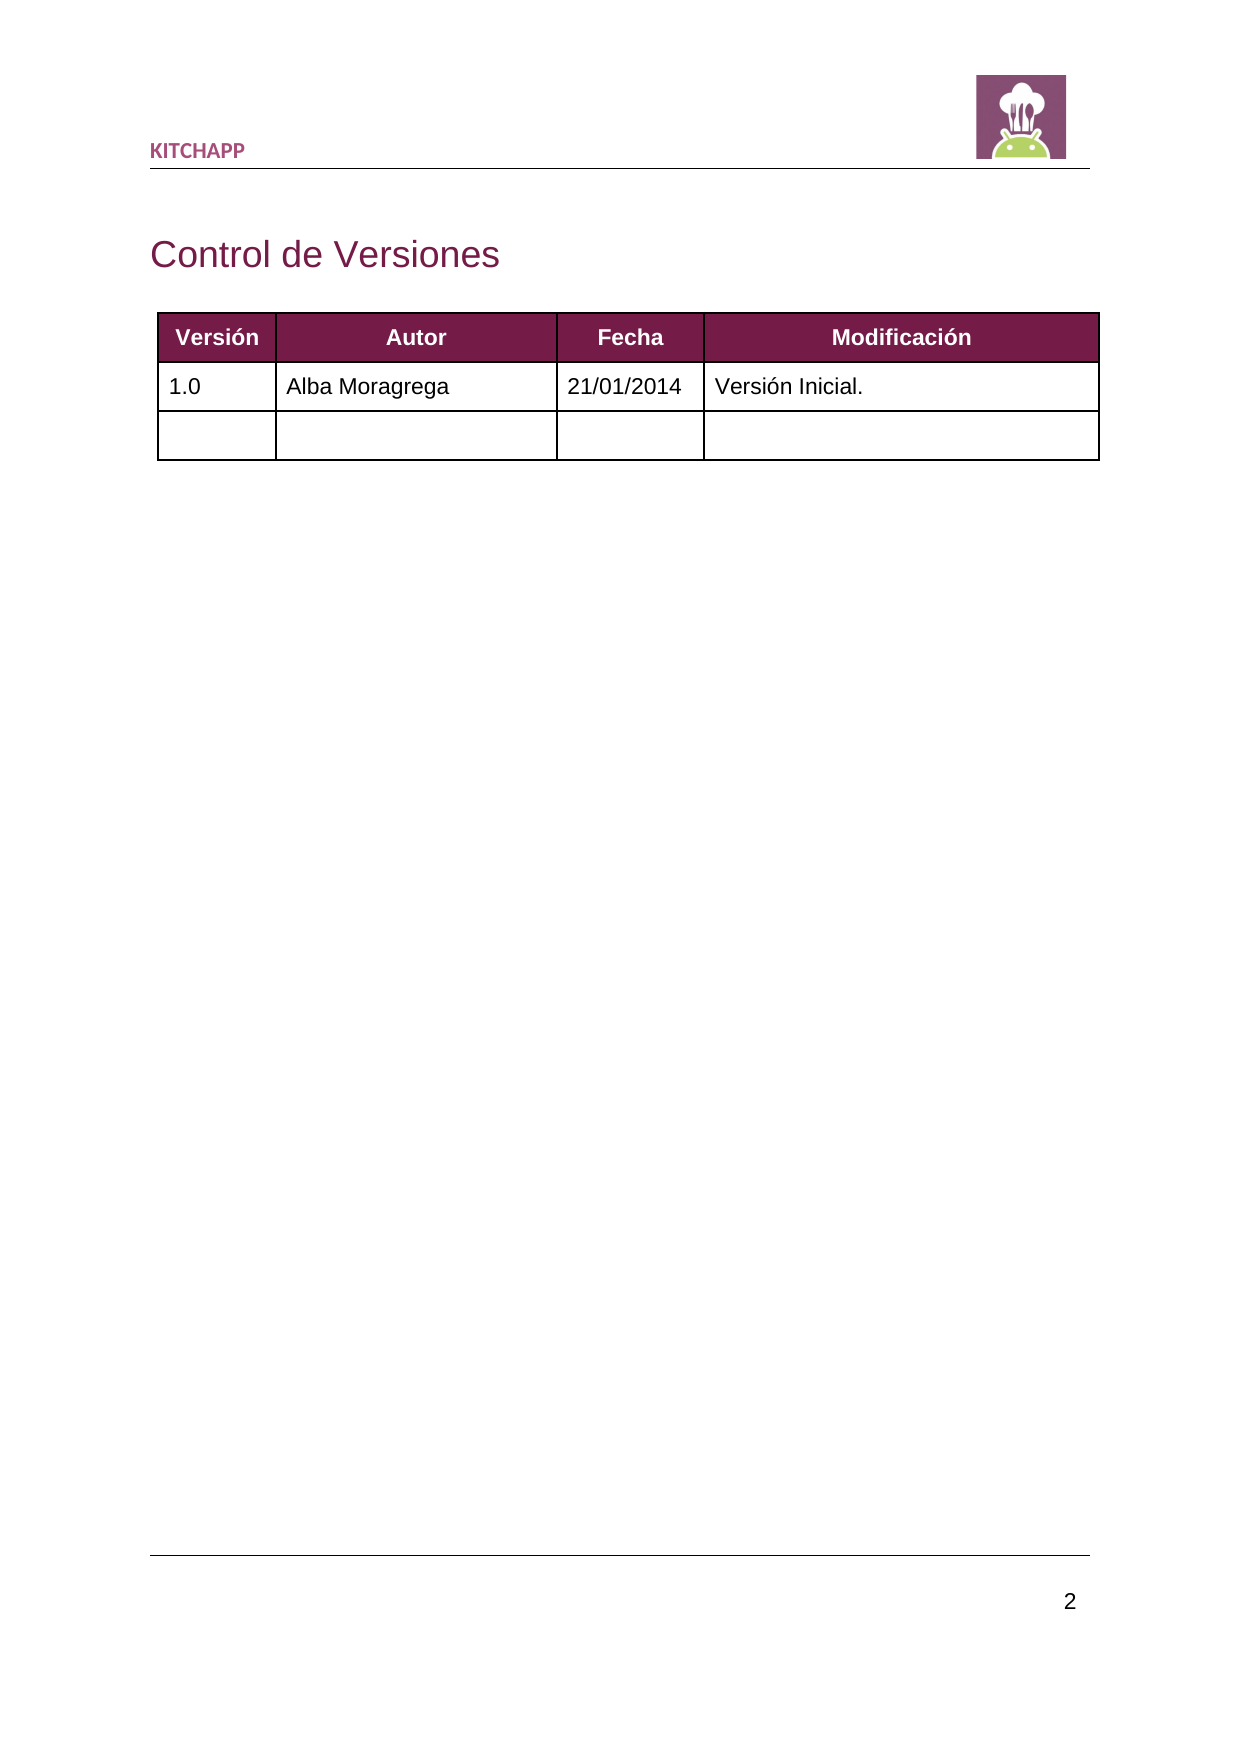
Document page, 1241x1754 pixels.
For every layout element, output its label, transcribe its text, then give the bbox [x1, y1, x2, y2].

picture [976, 75, 1067, 159]
table_cell 1.0 [159, 363, 275, 410]
table_cell [277, 412, 556, 459]
table_cell 21/01/2014 [558, 363, 703, 410]
table_header Fecha [558, 314, 703, 361]
table_header Modificación [705, 314, 1098, 361]
table_header Autor [277, 314, 556, 361]
table_cell Alba Moragrega [277, 363, 556, 410]
text Control de Versiones [150, 232, 1090, 275]
table_header Versión [159, 314, 275, 361]
table_cell [558, 412, 703, 459]
table_cell [705, 412, 1098, 459]
table_cell Versión Inicial. [705, 363, 1098, 410]
table_cell [159, 412, 275, 459]
